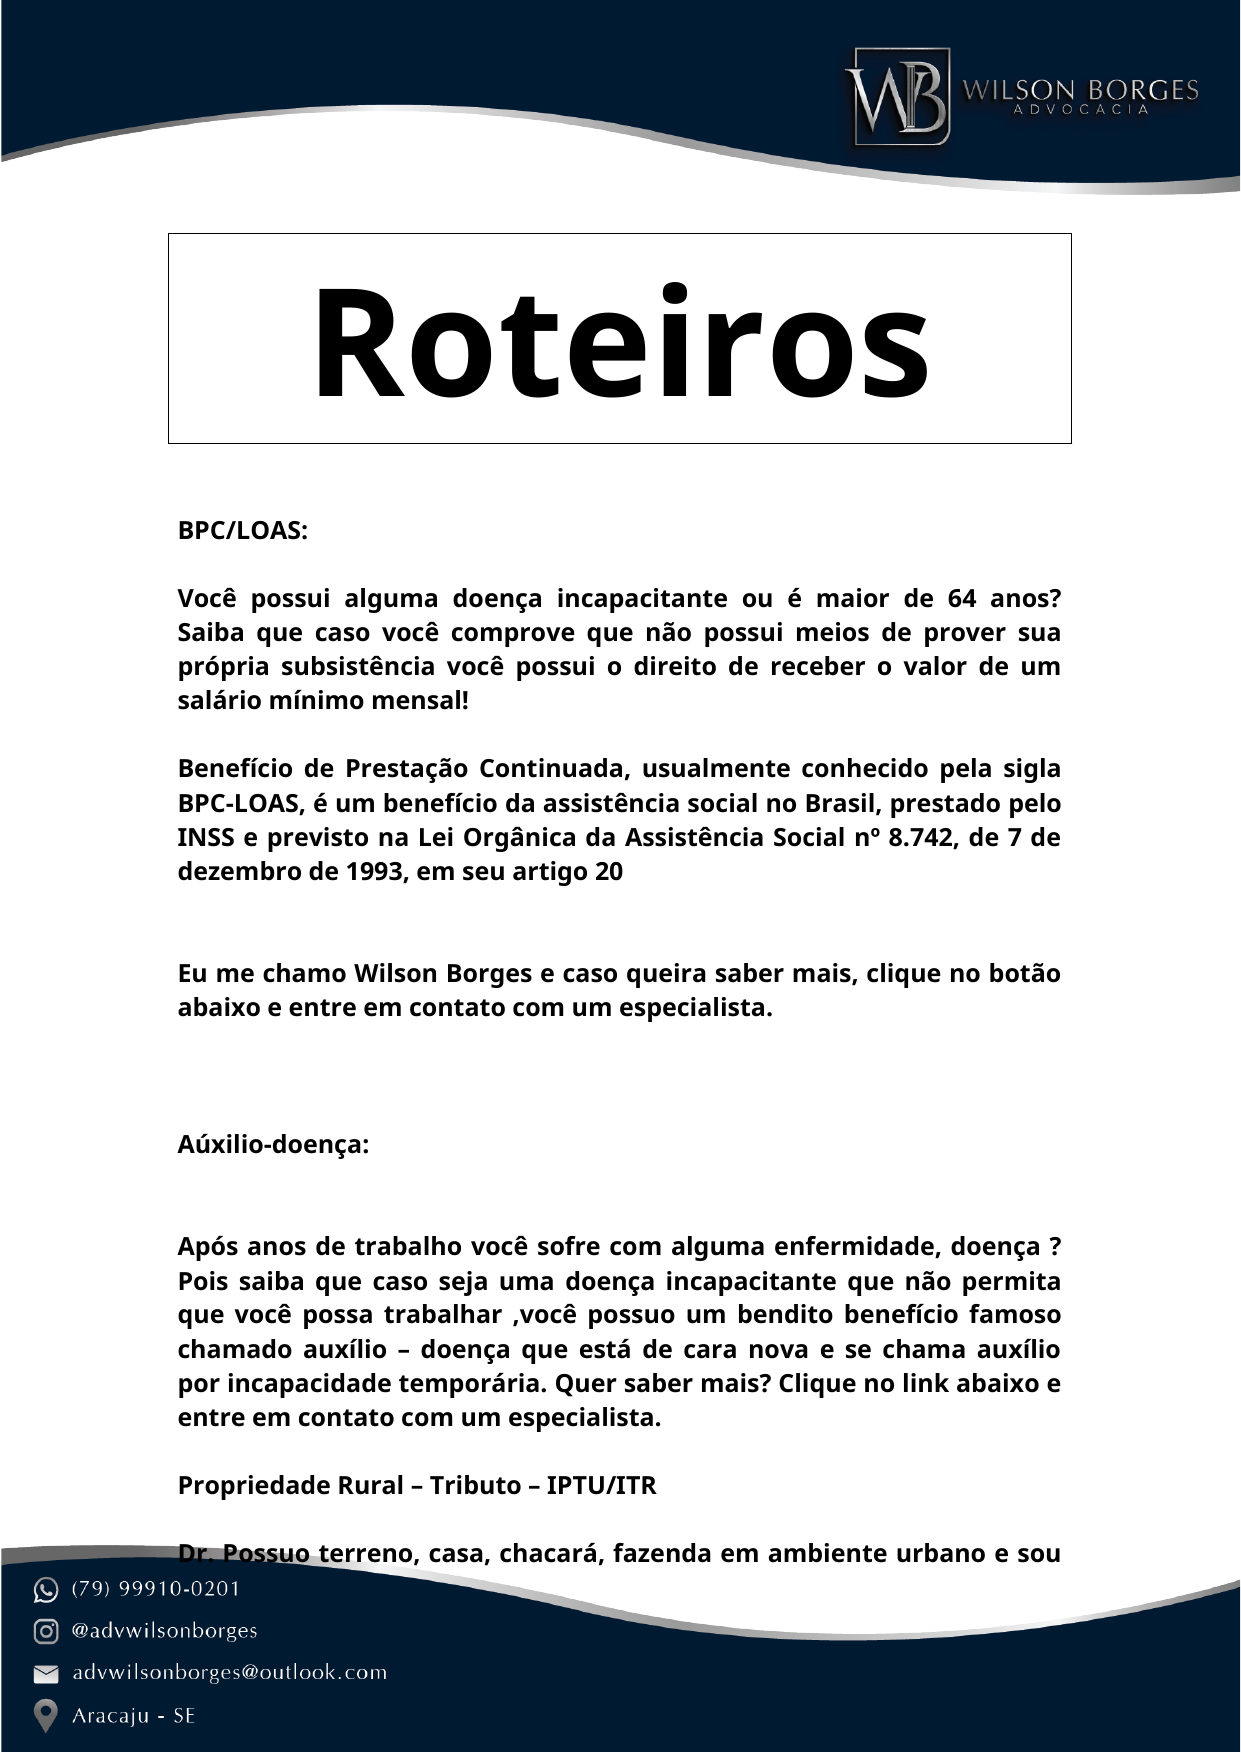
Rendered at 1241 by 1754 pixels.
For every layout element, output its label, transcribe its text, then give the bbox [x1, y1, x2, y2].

text Aúxilio-doença: [177, 1127, 1063, 1161]
text Você possui alguma doença incapacitante ou é maior de 64 anos? Saiba que caso você comprove que não possui meios de prover sua própria subsistência você possui o direito de receber o valor de um salário mínimo mensal! [177, 581, 1063, 717]
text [177, 1536, 1063, 1570]
text BPC/LOAS: [177, 512, 1063, 546]
picture [1, 0, 1241, 1752]
text Roteiros [169, 234, 1071, 443]
text Após anos de trabalho você sofre com alguma enfermidade, doença ? Pois saiba que caso seja uma doença incapacitante que não permita que você possa trabalhar ,você possuo um bendito benefício famoso chamado auxílio – doença que está de cara nova e se chama auxílio por incapacidade temporária. Quer saber mais? Clique no link abaixo e entre em contato com um especialista. [177, 1229, 1063, 1433]
text Eu me chamo Wilson Borges e caso queira saber mais, clique no botão abaixo e entre em contato com um especialista. [177, 956, 1063, 1024]
text Propriedade Rural – Tributo – IPTU/ITR [177, 1468, 1063, 1502]
text Benefício de Prestação Continuada, usualmente conhecido pela sigla BPC-LOAS, é um benefício da assistência social no Brasil, prestado pelo INSS e previsto na Lei Orgânica da Assistência Social nº 8.742, de 7 de dezembro de 1993, em seu artigo 20 [177, 751, 1063, 887]
